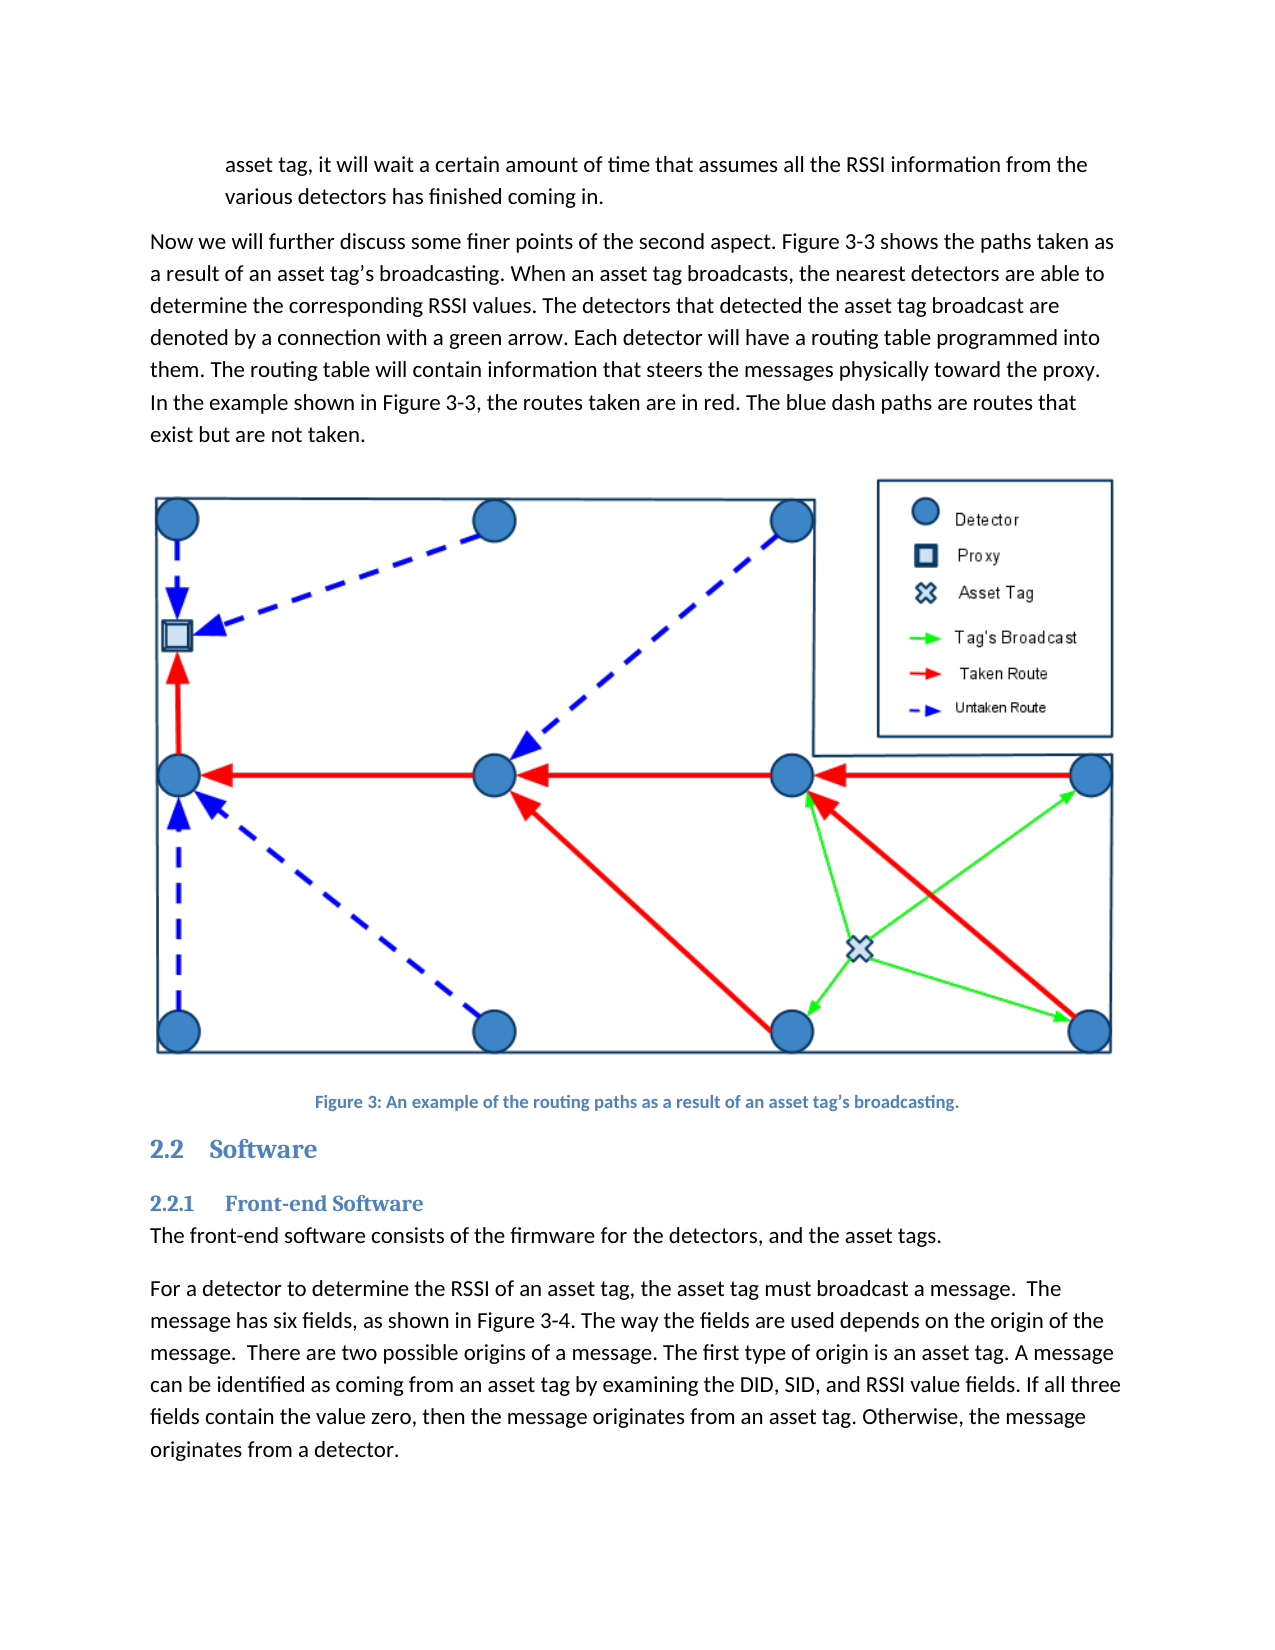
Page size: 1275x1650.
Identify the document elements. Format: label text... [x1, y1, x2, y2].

text The front-end software consists of the firmware for the detectors, and the asset tags. [150, 1221, 1125, 1249]
text Now we will further discuss some finer points of the second aspect. Figure 3-3 shows the paths taken as a result of an asset tag’s broadcasting. When an asset tag broadcasts, the nearest detectors are able to determine the corresponding RSSI values. The detectors that detected the asset tag broadcast are denoted by a connection with a green arrow. Each detector will have a routing table programmed into them. The routing table will contain information that steers the messages physically toward the proxy. In the example shown in Figure 3-3, the routes taken are in red. The blue dash paths are routes that exist but are not taken. [150, 227, 1125, 448]
subtitle Front-end Software [150, 1191, 1125, 1217]
subtitle Software [150, 1134, 1125, 1165]
text For a detector to determine the RSSI of an asset tag, the asset tag must broadcast a message. The message has six fields, as shown in Figure 3-4. The way the fields are used depends on the origin of the message. There are two possible origins of a message. The first type of origin is an asset tag. A message can be identified as coming from an asset tag by examining the DID, SID, and RSSI value fields. If all three fields contain the value zero, then the message originates from an asset tag. Otherwise, the message originates from a detector. [150, 1274, 1125, 1463]
picture [150, 473, 1125, 1066]
